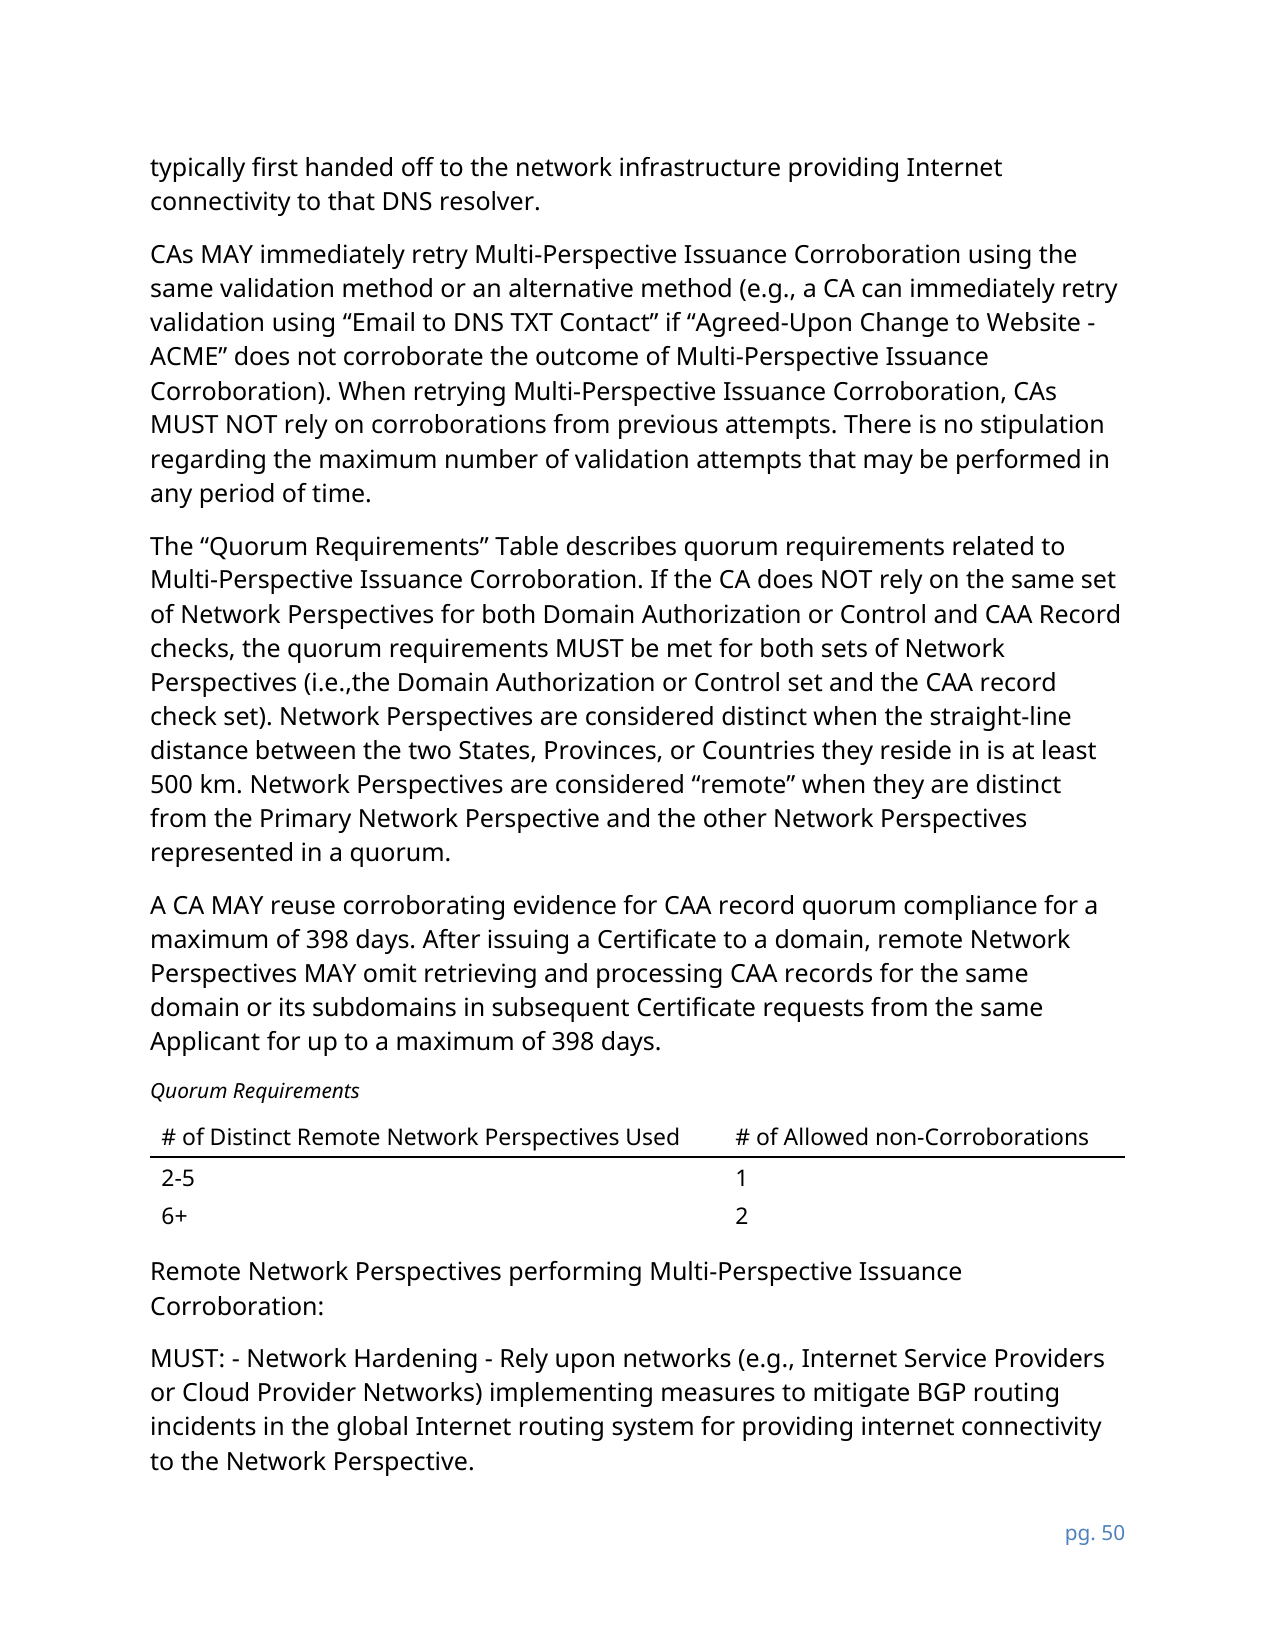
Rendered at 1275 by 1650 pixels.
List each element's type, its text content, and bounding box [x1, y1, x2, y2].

text CAs MAY immediately retry Multi-Perspective Issuance Corroboration using the same validation method or an alternative method (e.g., a CA can immediately retry validation using “Email to DNS TXT Contact” if “Agreed-Upon Change to Website - ACME” does not corroborate the outcome of Multi-Perspective Issuance Corroboration). When retrying Multi-Perspective Issuance Corroboration, CAs MUST NOT rely on corroborations from previous attempts. There is no stipulation regarding the maximum number of validation attempts that may be performed in any period of time. [150, 237, 1125, 509]
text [150, 150, 1125, 218]
table_cell 6+ [150, 1197, 724, 1235]
table_cell 2-5 [150, 1158, 724, 1197]
text Quorum Requirements [150, 1077, 1125, 1105]
text The “Quorum Requirements” Table describes quorum requirements related to Multi-Perspective Issuance Corroboration. If the CA does NOT rely on the same set of Network Perspectives for both Domain Authorization or Control and CAA Record checks, the quorum requirements MUST be met for both sets of Network Perspectives (i.e.,the Domain Authorization or Control set and the CAA record check set). Network Perspectives are considered distinct when the straight-line distance between the two States, Provinces, or Countries they reside in is at least 500 km. Network Perspectives are considered “remote” when they are distinct from the Primary Network Perspective and the other Network Perspectives represented in a quorum. [150, 528, 1125, 869]
table_header # of Allowed non-Corroborations [724, 1118, 1125, 1156]
table_cell 2 [724, 1197, 1125, 1235]
text Remote Network Perspectives performing Multi-Perspective Issuance Corroboration: [150, 1254, 1125, 1322]
table_header # of Distinct Remote Network Perspectives Used [150, 1118, 724, 1156]
text MUST: - Network Hardening - Rely upon networks (e.g., Internet Service Providers or Cloud Provider Networks) implementing measures to mitigate BGP routing incidents in the global Internet routing system for providing internet connectivity to the Network Perspective. [150, 1341, 1125, 1477]
text A CA MAY reuse corroborating evidence for CAA record quorum compliance for a maximum of 398 days. After issuing a Certificate to a domain, remote Network Perspectives MAY omit retrieving and processing CAA records for the same domain or its subdomains in subsequent Certificate requests from the same Applicant for up to a maximum of 398 days. [150, 887, 1125, 1058]
table_cell 1 [724, 1158, 1125, 1197]
